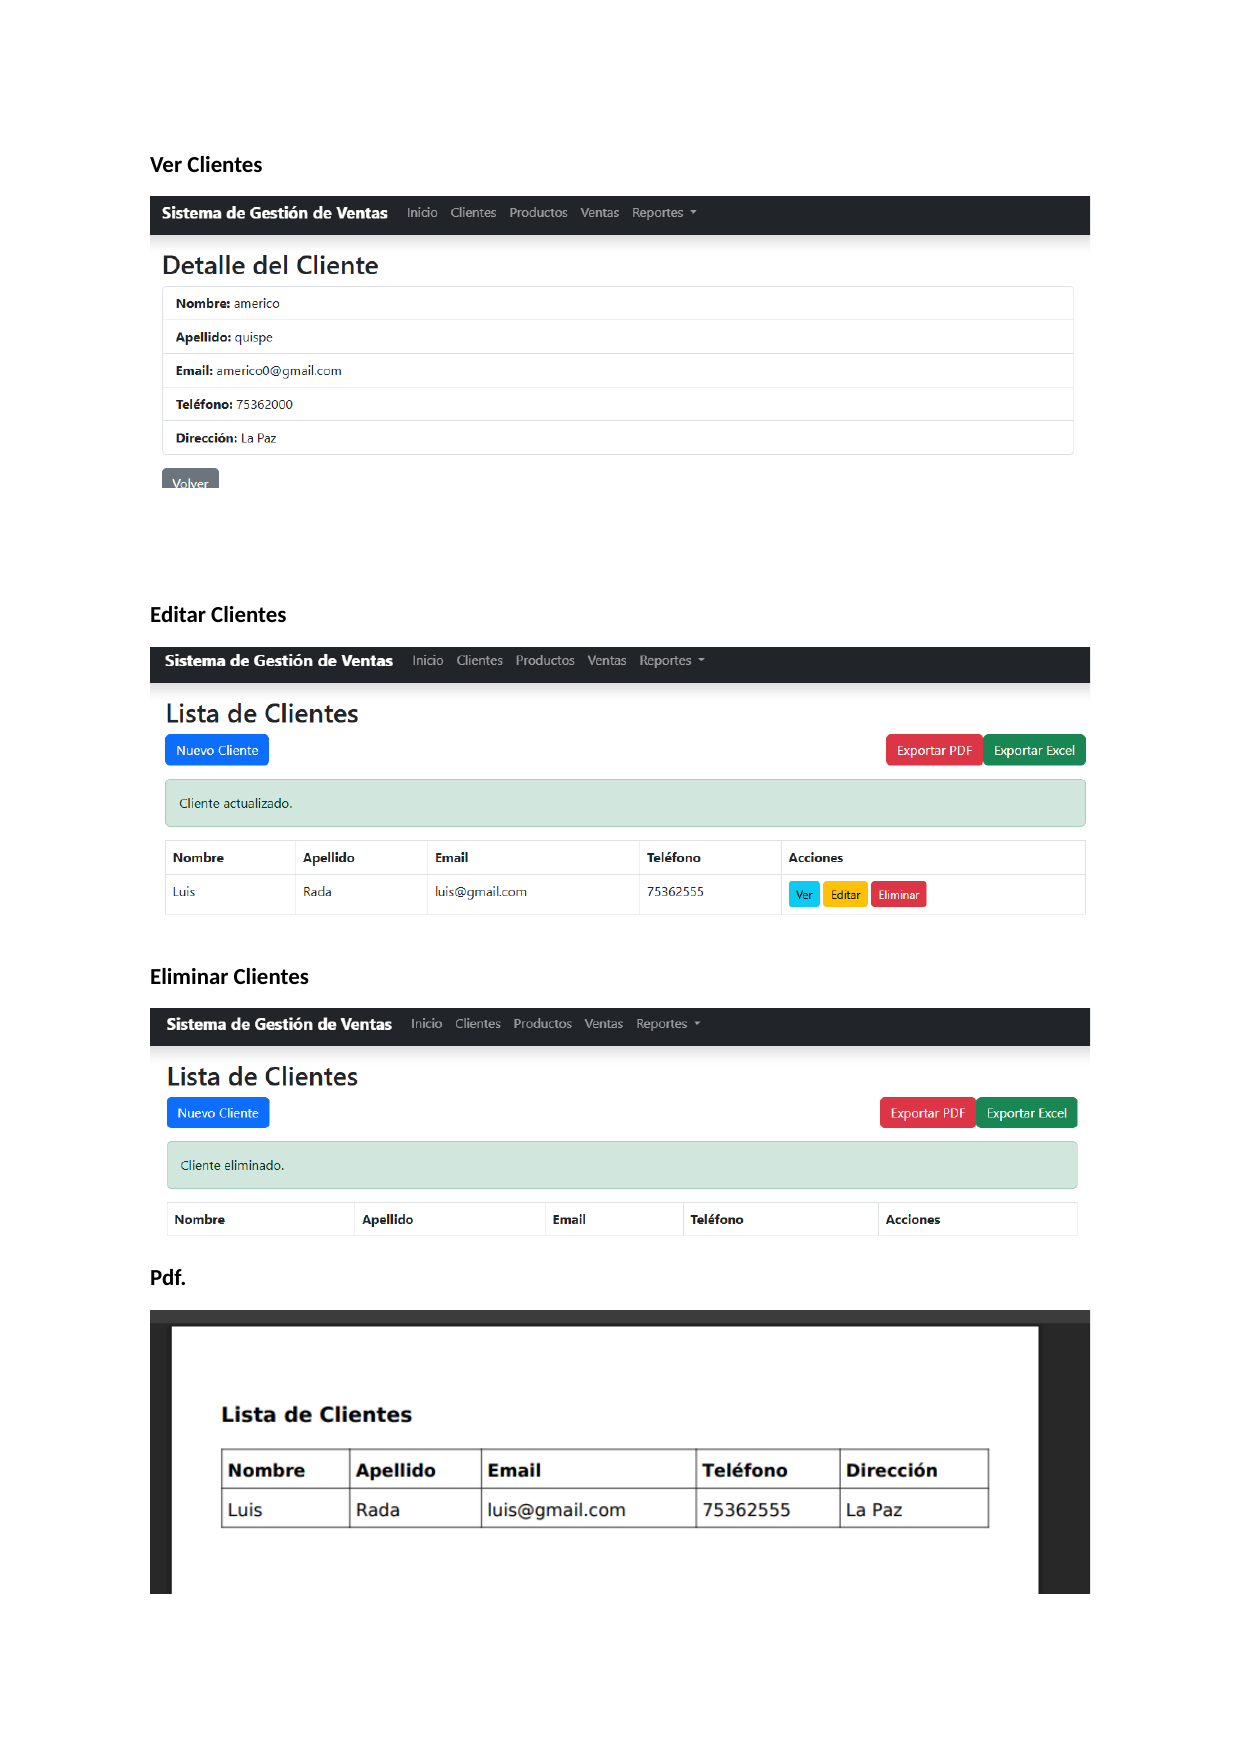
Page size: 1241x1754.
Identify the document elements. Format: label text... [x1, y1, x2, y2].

text Pdf. [150, 1263, 1090, 1291]
text Ver Clientes [150, 150, 1090, 178]
text Eliminar Clientes [150, 962, 1090, 990]
text Editar Clientes [150, 600, 1090, 628]
